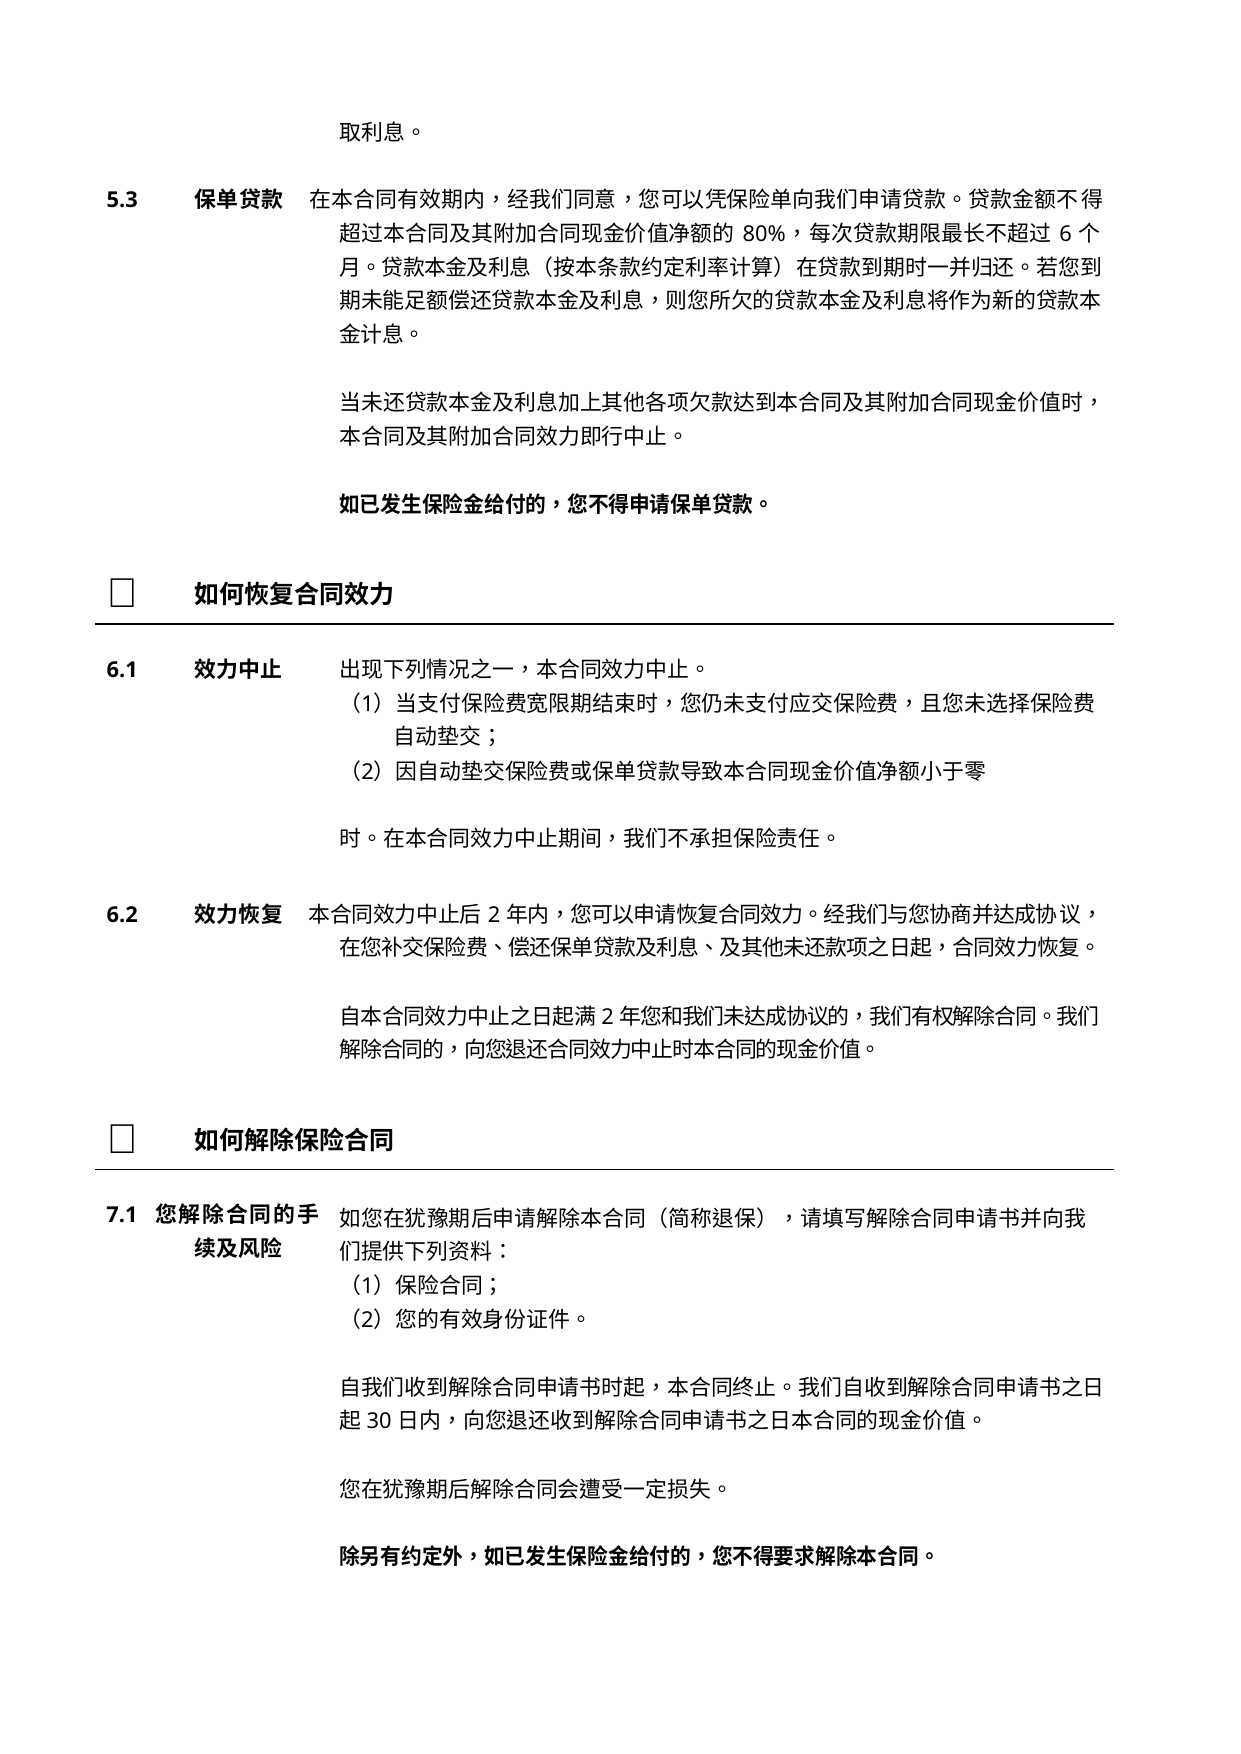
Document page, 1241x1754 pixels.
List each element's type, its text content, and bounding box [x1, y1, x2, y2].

text （2）您的有效身份证件。 [339, 1304, 1126, 1334]
list 效力中止 出现下列情况之一，本合同效力中止。 [106, 654, 1126, 684]
text （1）当支付保险费宽限期结束时，您仍未支付应交保险费，且您未选择保险费自动垫交； [339, 688, 1103, 751]
text 当未还贷款本金及利息加上其他各项欠款达到本合同及其附加合同现金价值时， 本合同及其附加合同效力即行中止。 [339, 387, 1105, 451]
text 您在犹豫期后解除合同会遭受一定损失。 [339, 1474, 1126, 1503]
text  如何恢复合同效力 [106, 564, 1126, 616]
subtitle 除另有约定外，如已发生保险金给付的，您不得要求解除本合同。 [339, 1541, 1126, 1571]
list 效力恢复 本合同效力中止后 2 年内，您可以申请恢复合同效力。经我们与您协商并达成协议，在您补交保险费、偿还保单贷款及利息、及其他未还款项之日起，合同效力恢复。 [106, 899, 1103, 962]
text （2）因自动垫交保险费或保单贷款导致本合同现金价值净额小于零时。在本合同效力中止期间，我们不承担保险责任。 [339, 756, 1028, 853]
list 保单贷款 在本合同有效期内，经我们同意，您可以凭保险单向我们申请贷款。贷款金额不得超过本合同及其附加合同现金价值净额的 80%，每次贷款期限最长不超过 6 个月。贷款本金及利息（按本条款约定利率计算）在贷款到期时一并归还。若您到期未能足额偿还贷款本金及利息，则您所欠的贷款本金及利息将作为新的贷款本金计息。 [106, 184, 1103, 348]
text 自本合同效力中止之日起满 2 年您和我们未达成协议的，我们有权解除合同。我们解除合同的，向您退还合同效力中止时本合同的现金价值。 [339, 1001, 1103, 1064]
text 自我们收到解除合同申请书时起，本合同终止。我们自收到解除合同申请书之日起 30 日内，向您退还收到解除合同申请书之日本合同的现金价值。 [339, 1372, 1108, 1435]
text 取利息。 [339, 117, 1126, 146]
subtitle 7.1 您解除合同的手续及风险 [106, 1199, 319, 1262]
subtitle 如已发生保险金给付的，您不得申请保单贷款。 [339, 489, 1126, 519]
text 如您在犹豫期后申请解除本合同（简称退保），请填写解除合同申请书并向我们提供下列资料： [339, 1202, 1103, 1266]
text （1）保险合同； [339, 1271, 1126, 1300]
subtitle  如何解除保险合同 [106, 1110, 1126, 1162]
